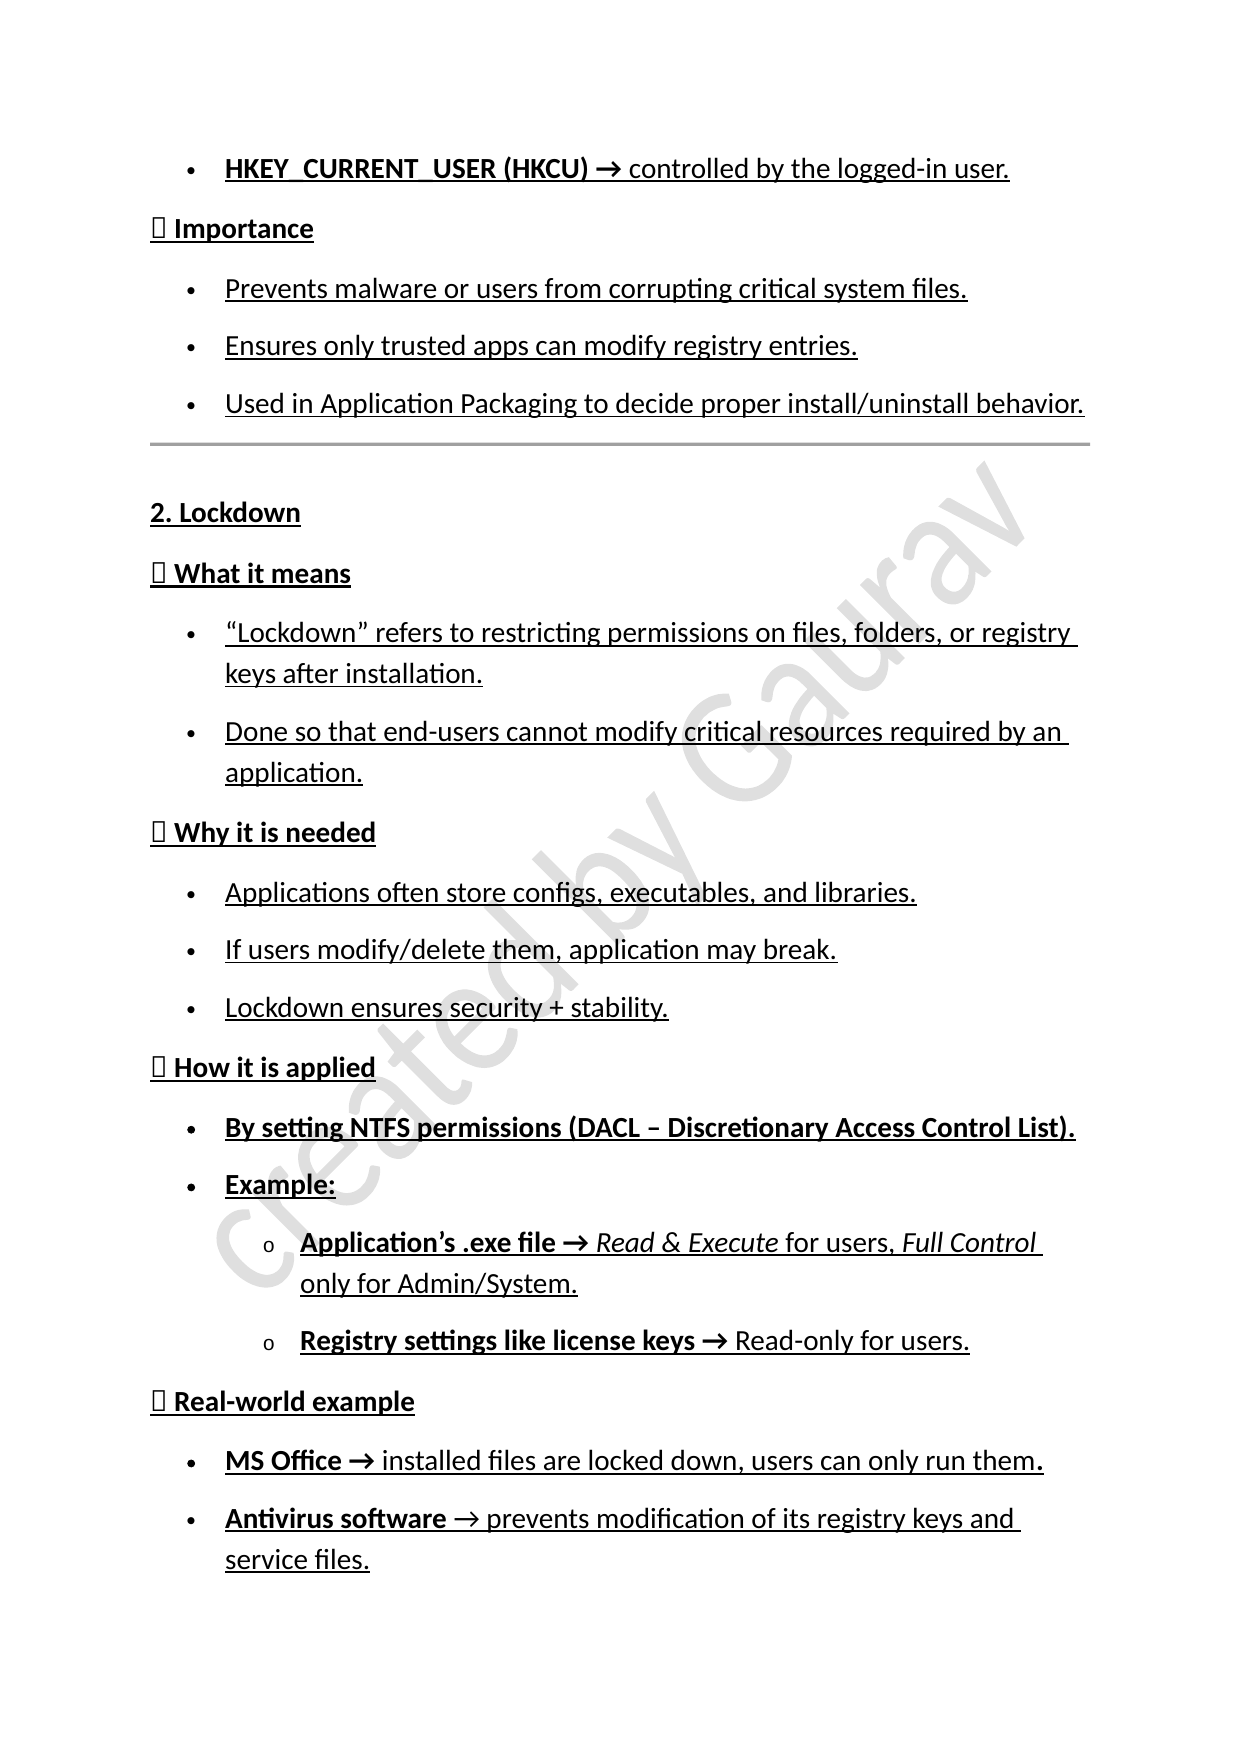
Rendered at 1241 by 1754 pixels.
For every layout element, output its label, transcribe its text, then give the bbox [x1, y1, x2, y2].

list MS Office → installed files are locked down, users can only run them. [187, 1442, 1090, 1478]
list Example: [187, 1166, 1090, 1202]
text 🔹 How it is applied [150, 1046, 1090, 1086]
list Ensures only trusted apps can modify registry entries. [187, 327, 1090, 363]
list “Lockdown” refers to restricting permissions on files, folders, or registry keys after installation. [187, 614, 1090, 691]
list By setting NTFS permissions (DACL – Discretionary Access Control List). [187, 1109, 1090, 1144]
list Prevents malware or users from corrupting critical system files. [187, 270, 1090, 306]
list Lockdown ensures security + stability. [187, 989, 1090, 1024]
text 🔹 Importance [150, 208, 1090, 247]
text 🔹 Why it is needed [150, 811, 1090, 851]
list Done so that end-users cannot modify critical resources required by an application. [187, 713, 1090, 789]
list HKEY_CURRENT_USER (HKCU) → controlled by the logged-in user. [187, 150, 1090, 186]
text 2. Lockdown [150, 494, 1090, 530]
list If users modify/delete them, application may break. [187, 931, 1090, 967]
list Used in Application Packaging to decide proper install/uninstall behavior. [187, 385, 1090, 421]
list Applications often store configs, executables, and libraries. [187, 874, 1090, 909]
list Antivirus software → prevents modification of its registry keys and service files. [187, 1500, 1090, 1577]
list Application’s .exe file → Read & Execute for users, Full Control only for Admin/System. [262, 1224, 1090, 1301]
text 🔹 Real-world example [150, 1380, 1090, 1420]
text 🔹 What it means [150, 552, 1090, 592]
list Registry settings like license keys → Read-only for users. [262, 1322, 1090, 1358]
